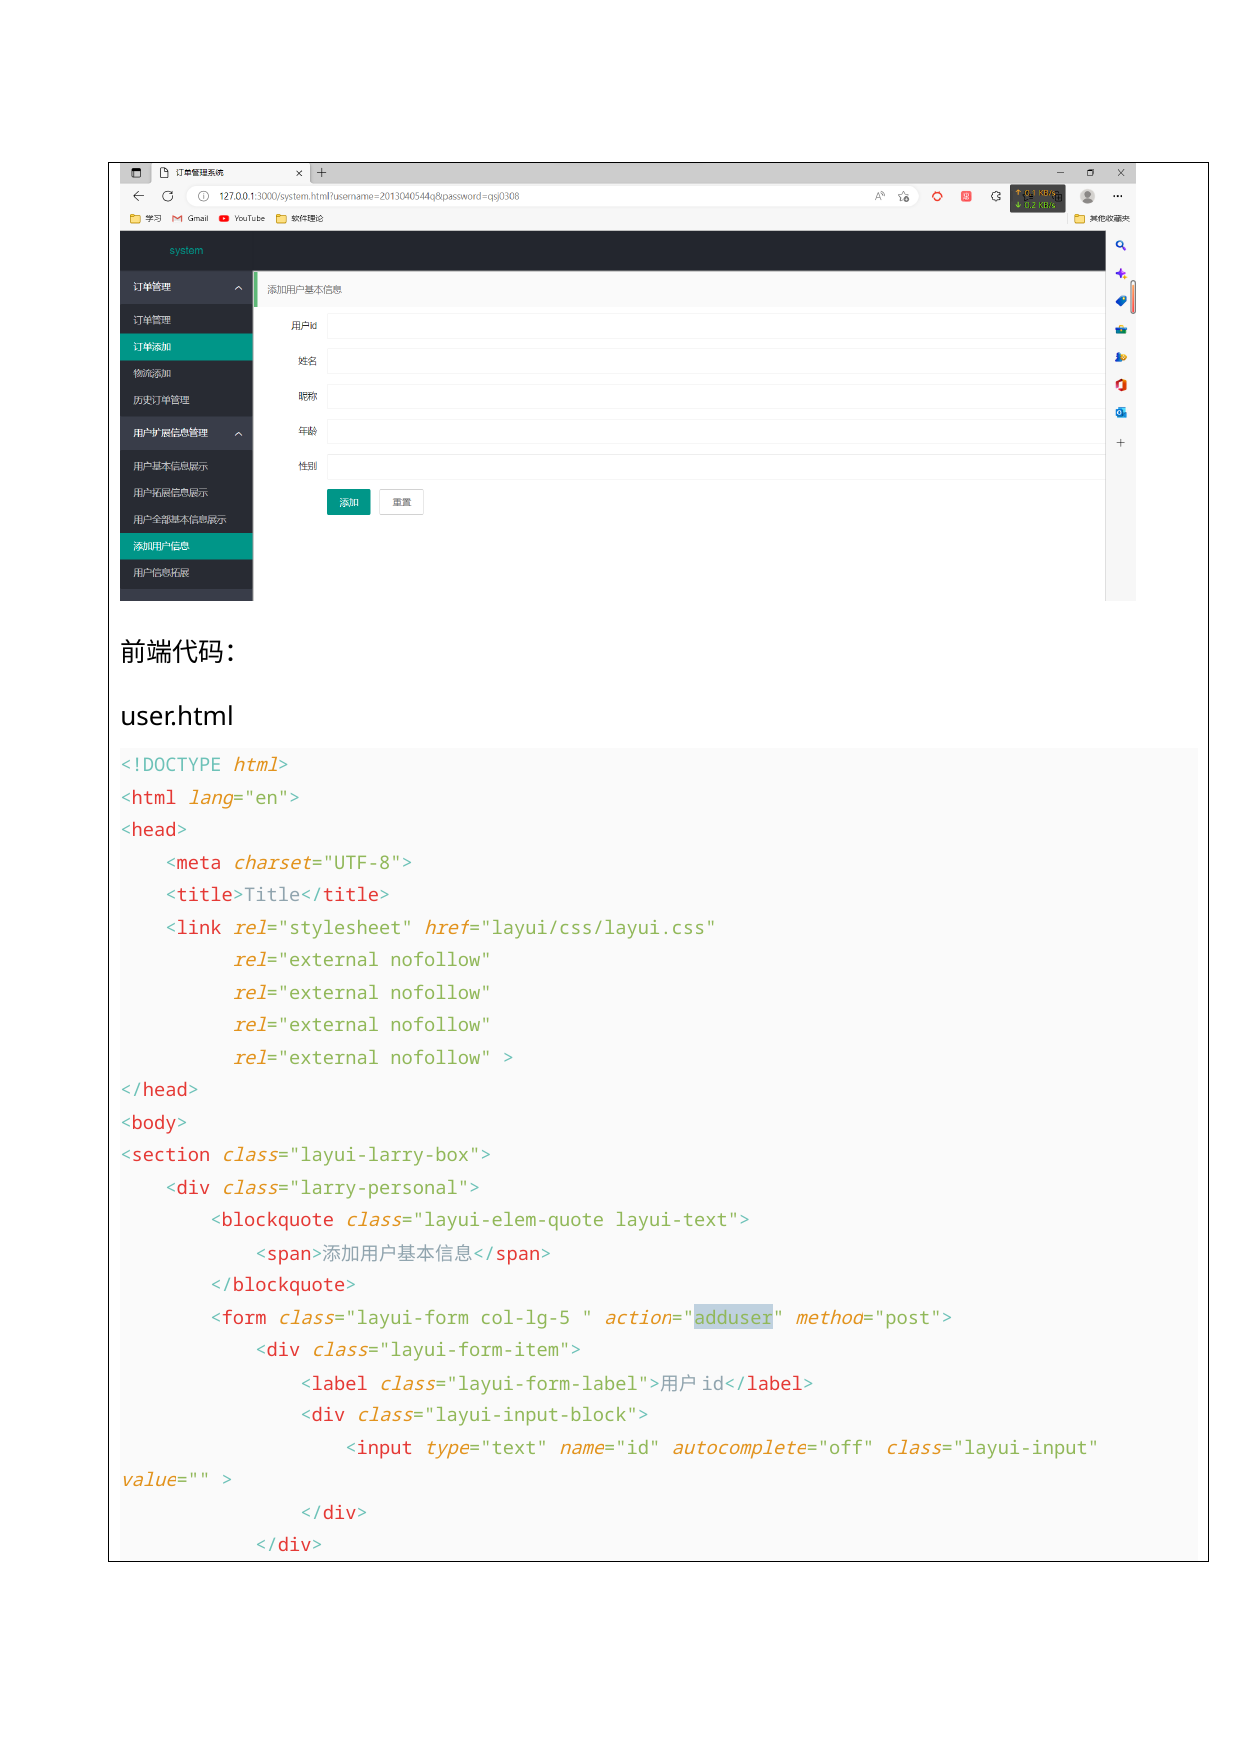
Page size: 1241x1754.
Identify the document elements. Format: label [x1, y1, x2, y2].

picture [120, 163, 1136, 601]
table_cell [109, 163, 1208, 1561]
